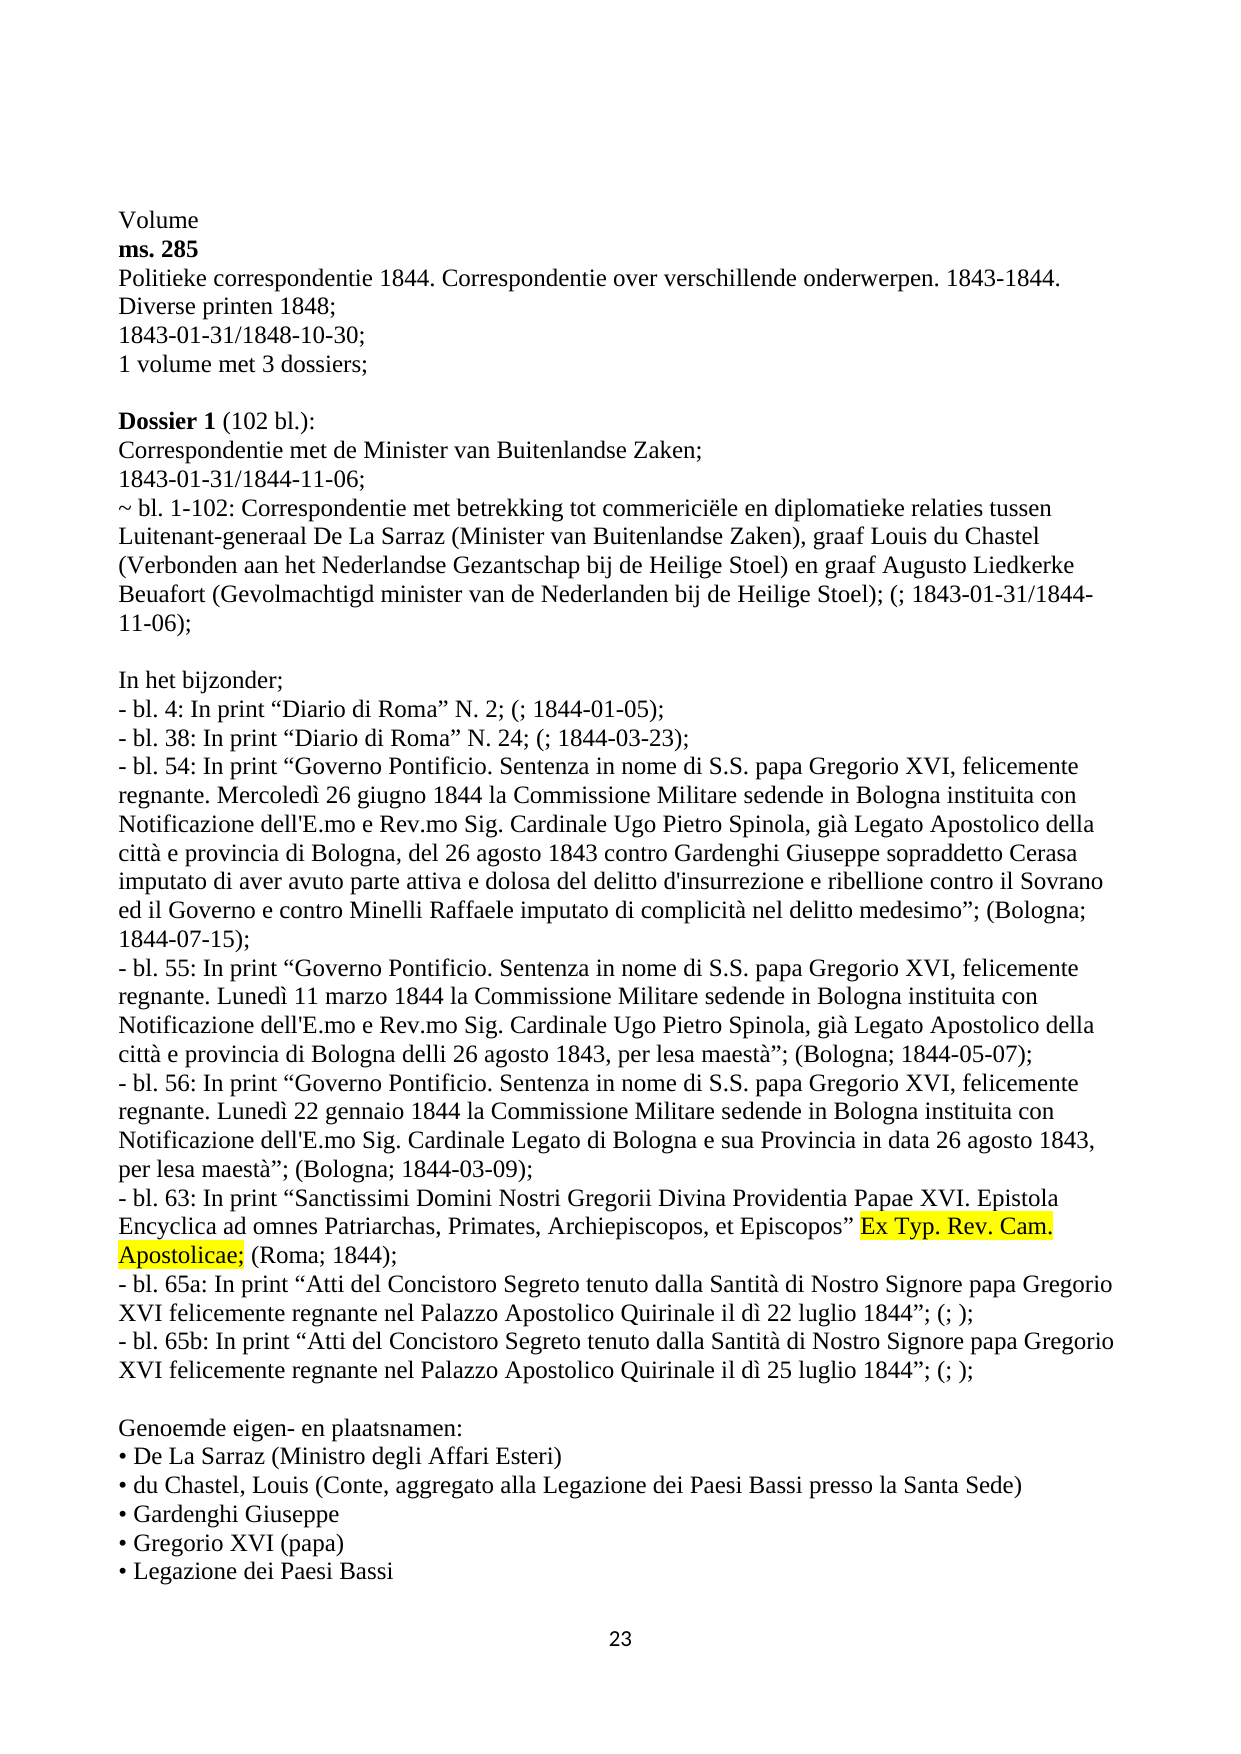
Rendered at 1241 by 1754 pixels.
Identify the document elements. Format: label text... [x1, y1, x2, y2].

text Genoemde eigen- en plaatsnamen: [118, 1413, 1122, 1441]
text - bl. 56: In print “Governo Pontificio. Sentenza in nome di S.S. papa Gregorio XVI, felicemente regnante. Lunedì 22 gennaio 1844 la Commissione Militare sedende in Bologna instituita con Notificazione dell'E.mo Sig. Cardinale Legato di Bologna e sua Provincia in data 26 agosto 1843, per lesa maestà”; (Bologna; 1844-03-09); [118, 1068, 1122, 1183]
text Politieke correspondentie 1844. Correspondentie over verschillende onderwerpen. 1843-1844. Diverse printen 1848; [118, 263, 1122, 320]
text • De La Sarraz (Ministro degli Affari Esteri) [118, 1441, 1122, 1470]
text - bl. 54: In print “Governo Pontificio. Sentenza in nome di S.S. papa Gregorio XVI, felicemente regnante. Mercoledì 26 giugno 1844 la Commissione Militare sedende in Bologna instituita con Notificazione dell'E.mo e Rev.mo Sig. Cardinale Ugo Pietro Spinola, già Legato Apostolico della città e provincia di Bologna, del 26 agosto 1843 contro Gardenghi Giuseppe sopraddetto Cerasa imputato di aver avuto parte attiva e dolosa del delitto d'insurrezione e ribellione contro il Sovrano ed il Governo e contro Minelli Raffaele imputato di complicità nel delitto medesimo”; (Bologna; 1844-07-15); [118, 751, 1122, 953]
text ms. 285 [118, 234, 1122, 263]
text ~ bl. 1-102: Correspondentie met betrekking tot commericiële en diplomatieke relaties tussen Luitenant-generaal De La Sarraz (Minister van Buitenlandse Zaken), graaf Louis du Chastel (Verbonden aan het Nederlandse Gezantschap bij de Heilige Stoel) en graaf Augusto Liedkerke Beuafort (Gevolmachtigd minister van de Nederlanden bij de Heilige Stoel); (; 1843-01-31/1844-11-06); [118, 493, 1122, 636]
text In het bijzonder; [118, 665, 1122, 694]
text • du Chastel, Louis (Conte, aggregato alla Legazione dei Paesi Bassi presso la Santa Sede) [118, 1470, 1122, 1499]
text • Gregorio XVI (papa) [118, 1528, 1122, 1556]
text • Gardenghi Giuseppe [118, 1499, 1122, 1528]
text • Legazione dei Paesi Bassi [118, 1556, 1122, 1585]
text - bl. 55: In print “Governo Pontificio. Sentenza in nome di S.S. papa Gregorio XVI, felicemente regnante. Lunedì 11 marzo 1844 la Commissione Militare sedende in Bologna instituita con Notificazione dell'E.mo e Rev.mo Sig. Cardinale Ugo Pietro Spinola, già Legato Apostolico della città e provincia di Bologna delli 26 agosto 1843, per lesa maestà”; (Bologna; 1844-05-07); [118, 953, 1122, 1068]
text 1 volume met 3 dossiers; [118, 349, 1122, 378]
text Dossier 1 (102 bl.): [118, 406, 1122, 435]
text - bl. 63: In print “Sanctissimi Domini Nostri Gregorii Divina Providentia Papae XVI. Epistola Encyclica ad omnes Patriarchas, Primates, Archiepiscopos, et Episcopos” Ex Typ. Rev. Cam. Apostolicae; (Roma; 1844); [118, 1183, 1122, 1269]
text - bl. 38: In print “Diario di Roma” N. 24; (; 1844-03-23); [118, 723, 1122, 751]
text - bl. 65a: In print “Atti del Concistoro Segreto tenuto dalla Santità di Nostro Signore papa Gregorio XVI felicemente regnante nel Palazzo Apostolico Quirinale il dì 22 luglio 1844”; (; ); [118, 1269, 1122, 1326]
text 1843-01-31/1844-11-06; [118, 464, 1122, 493]
text - bl. 4: In print “Diario di Roma” N. 2; (; 1844-01-05); [118, 694, 1122, 723]
text 1843-01-31/1848-10-30; [118, 320, 1122, 349]
text - bl. 65b: In print “Atti del Concistoro Segreto tenuto dalla Santità di Nostro Signore papa Gregorio XVI felicemente regnante nel Palazzo Apostolico Quirinale il dì 25 luglio 1844”; (; ); [118, 1326, 1122, 1384]
text Correspondentie met de Minister van Buitenlandse Zaken; [118, 435, 1122, 464]
text Volume [118, 205, 1122, 234]
